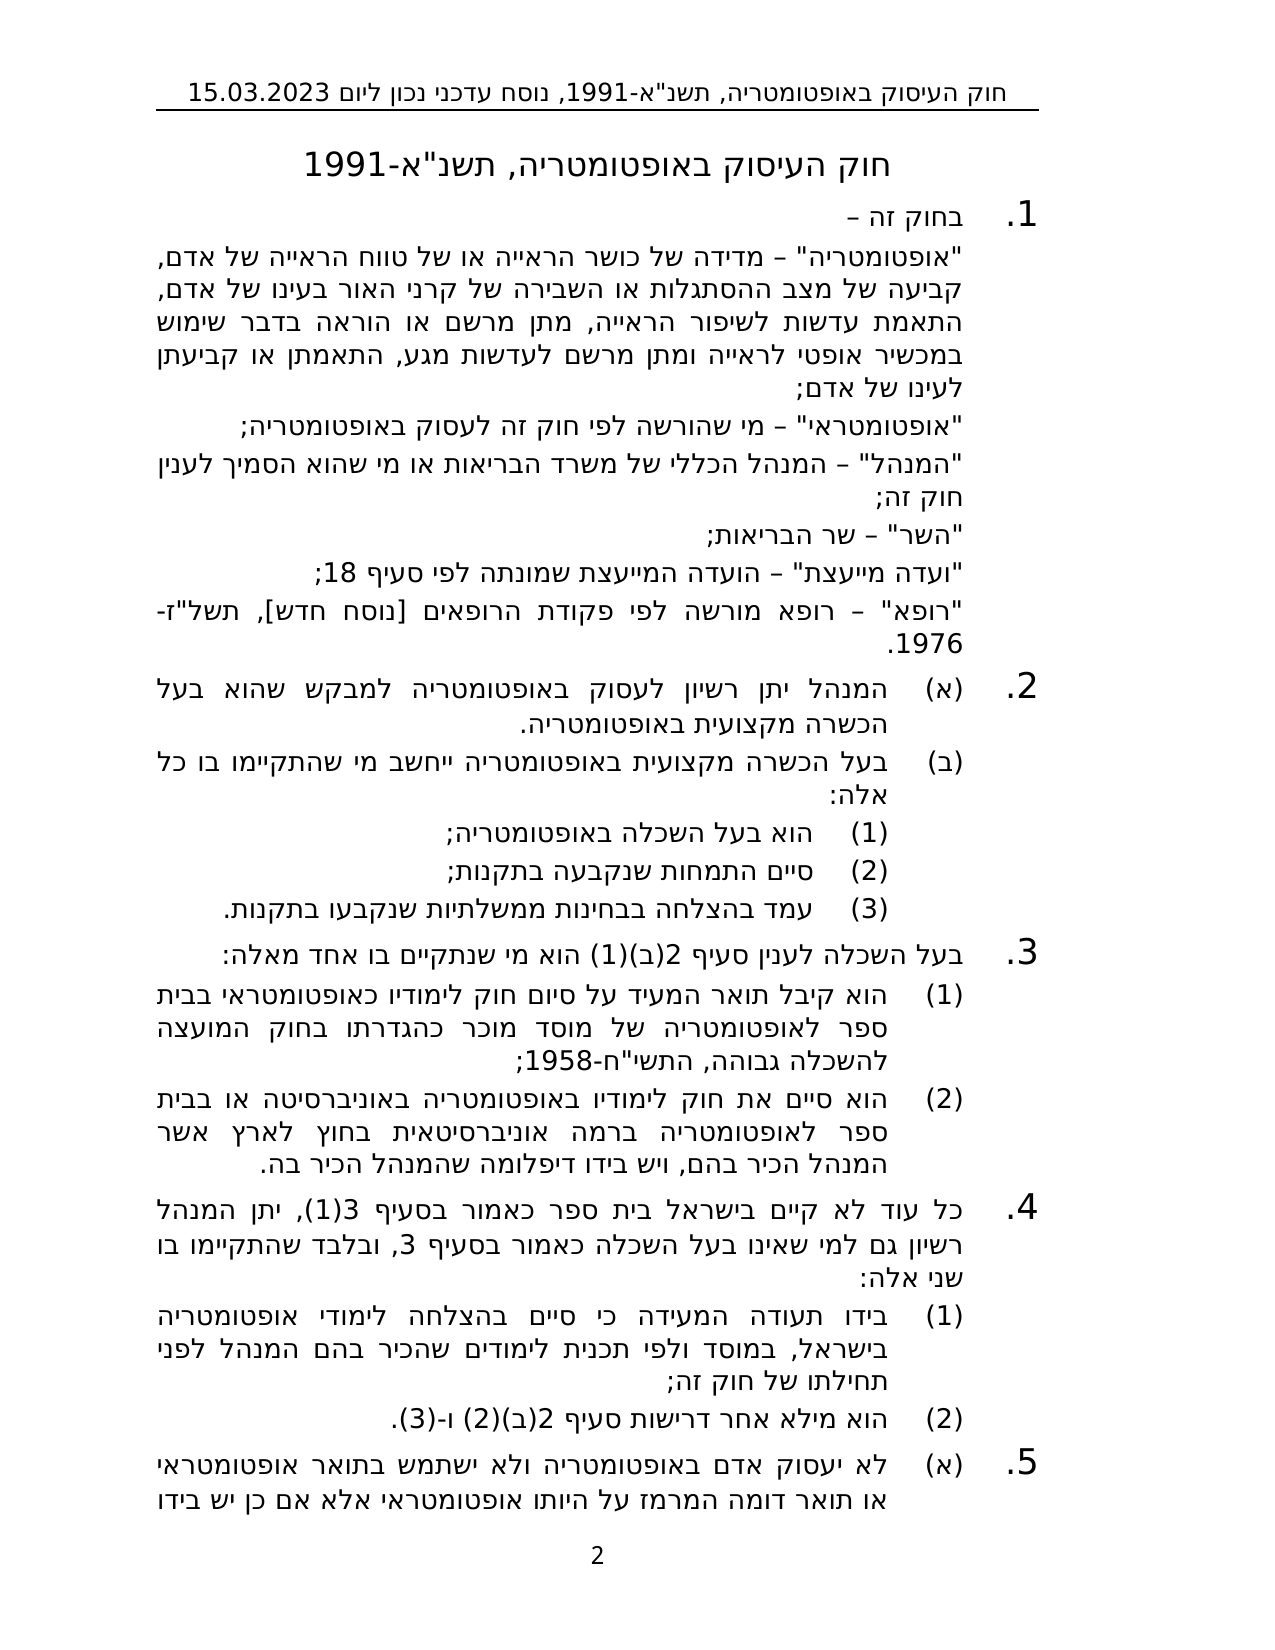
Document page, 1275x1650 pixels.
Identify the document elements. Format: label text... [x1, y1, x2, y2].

text "רופא" – רופא מורשה לפי פקודת הרופאים [נוסח חדש], תשל"ז-1976. [156, 601, 964, 666]
text (1) הוא בעל השכלה באופטומטריה; [156, 823, 889, 855]
text "אופטומטראי" – מי שהורשה לפי חוק זה לעסוק באופטומטריה; [156, 416, 964, 448]
text "ועדה מייעצת" – הועדה המייעצת שמונתה לפי סעיף 18; [156, 563, 964, 595]
text "השר" – שר הבריאות; [156, 525, 964, 557]
text 2. (א) המנהל יתן רשיון לעסוק באופטומטריה למבקש שהוא בעל הכשרה מקצועית באופטומטריה. [156, 672, 1039, 746]
text (2) סיים התמחות שנקבעה בתקנות; [156, 861, 889, 893]
text חוק העיסוק באופטומטריה, תשנ"א-1991 [156, 151, 1039, 190]
text 4. כל עוד לא קיים בישראל בית ספר כאמור בסעיף 3(1), יתן המנהל רשיון גם למי שאינו בעל השכלה כאמור בסעיף 3, ובלבד שהתקיימו בו שני אלה: [156, 1193, 1039, 1300]
text "המנהל" – המנהל הכללי של משרד הבריאות או מי שהוא הסמיך לענין חוק זה; [156, 454, 964, 519]
text 1. בחוק זה – [156, 199, 1039, 240]
text 3. בעל השכלה לענין סעיף 2(ב)(1) הוא מי שנתקיים בו אחד מאלה: [156, 937, 1039, 979]
text (2) הוא מילא אחר דרישות סעיף 2(ב)(2) ו-(3). [156, 1410, 964, 1441]
text (1) בידו תעודה המעידה כי סיים בהצלחה לימודי אופטומטריה בישראל, במוסד ולפי תכנית לימודים שהכיר בהם המנהל לפני תחילתו של חוק זה; [156, 1306, 964, 1403]
text "אופטומטריה" – מדידה של כושר הראייה או של טווח הראייה של אדם, קביעה של מצב ההסתגלות או השבירה של קרני האור בעינו של אדם, התאמת עדשות לשיפור הראייה, מתן מרשם או הוראה בדבר שימוש במכשיר אופטי לראייה ומתן מרשם לעדשות מגע, התאמתן או קביעתן לעינו של אדם; [156, 247, 964, 410]
text (1) הוא קיבל תואר המעיד על סיום חוק לימודיו כאופטומטראי בבית ספר לאופטומטריה של מוסד מוכר כהגדרתו בחוק המועצה להשכלה גבוהה, התשי"ח-1958; [156, 986, 964, 1083]
text (2) הוא סיים את חוק לימודיו באופטומטריה באוניברסיטה או בבית ספר לאופטומטריה ברמה אוניברסיטאית בחוץ לארץ אשר המנהל הכיר בהם, ויש בידו דיפלומה שהמנהל הכיר בה. [156, 1089, 964, 1186]
text (ב) בעל הכשרה מקצועית באופטומטריה ייחשב מי שהתקיימו בו כל אלה: [156, 753, 964, 817]
text (3) עמד בהצלחה בבחינות ממשלתיות שנקבעו בתקנות. [156, 899, 889, 931]
